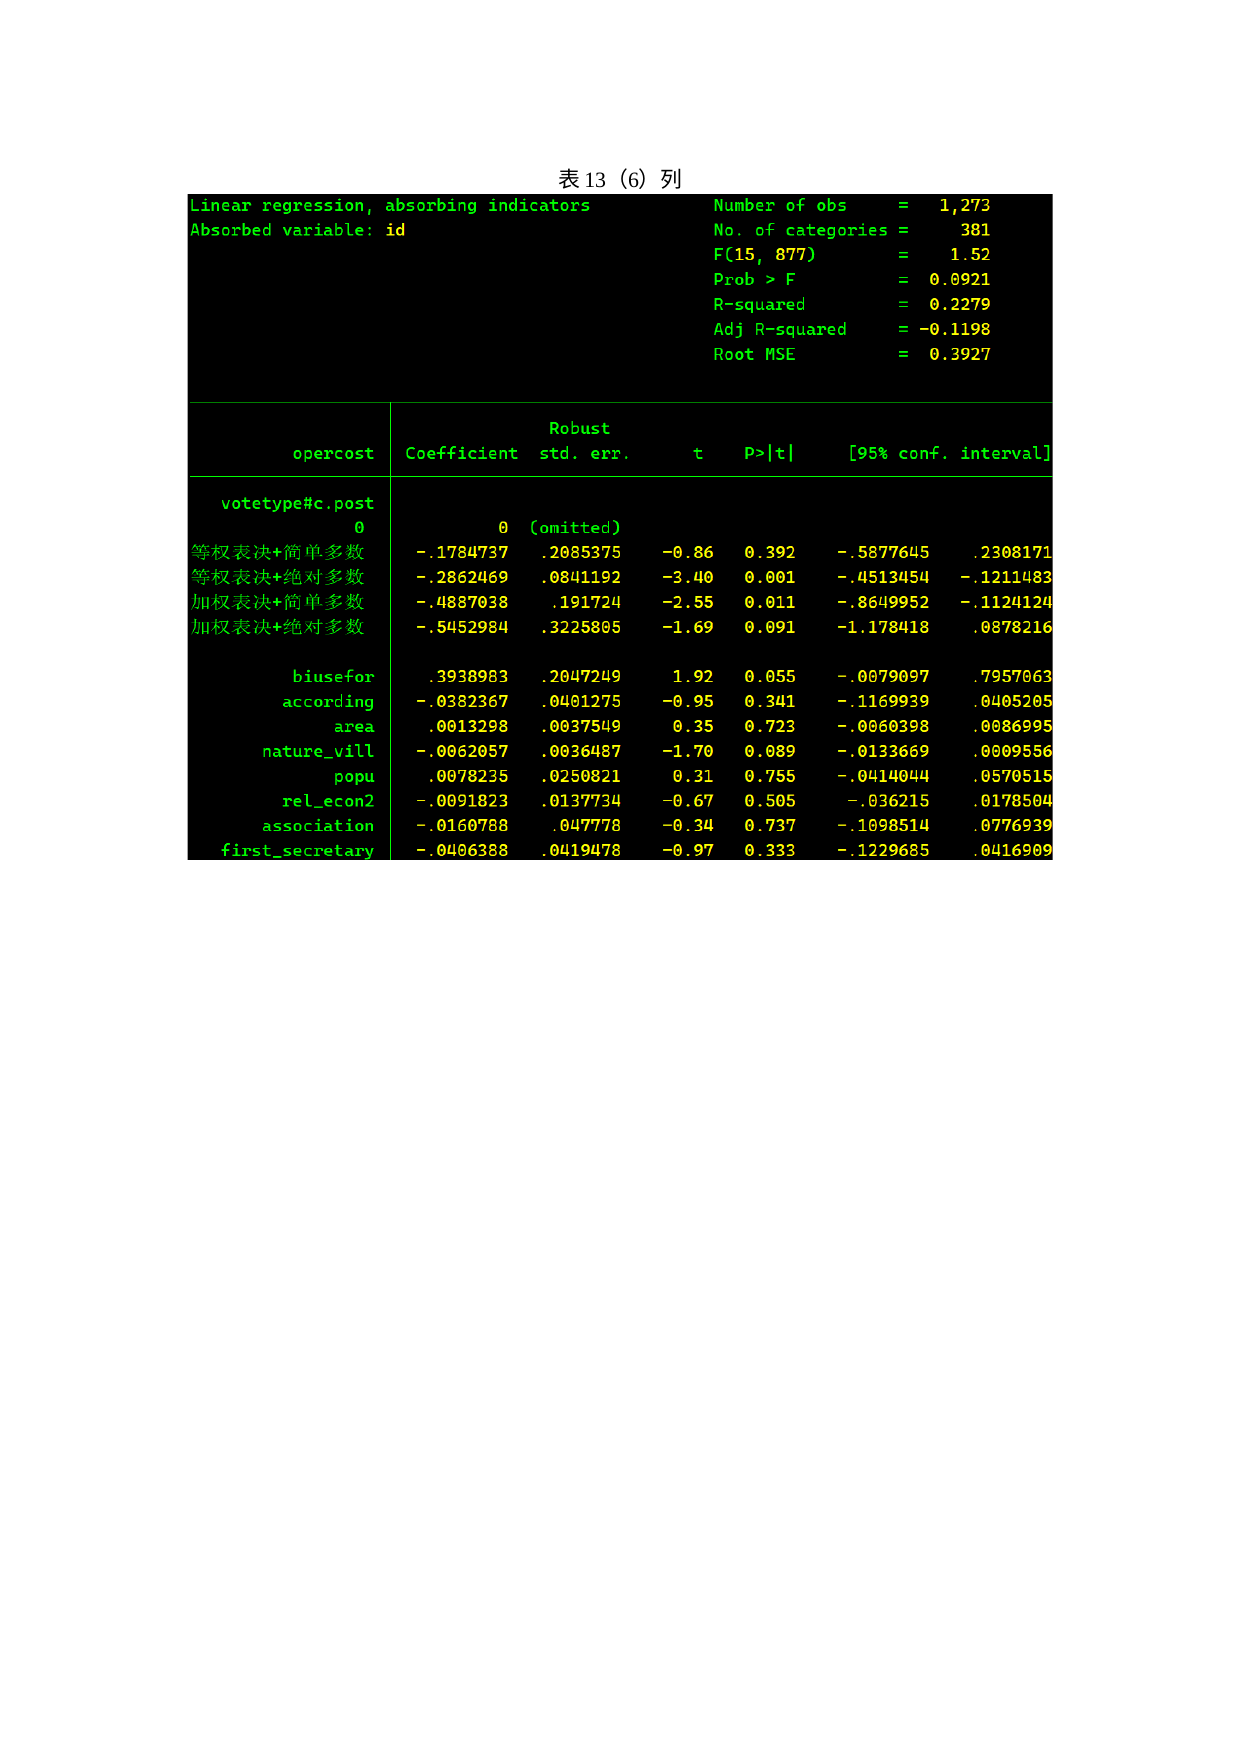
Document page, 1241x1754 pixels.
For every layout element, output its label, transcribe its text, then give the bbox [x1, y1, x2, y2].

picture [187, 194, 1053, 860]
text 表13（6）列 [187, 162, 1053, 194]
